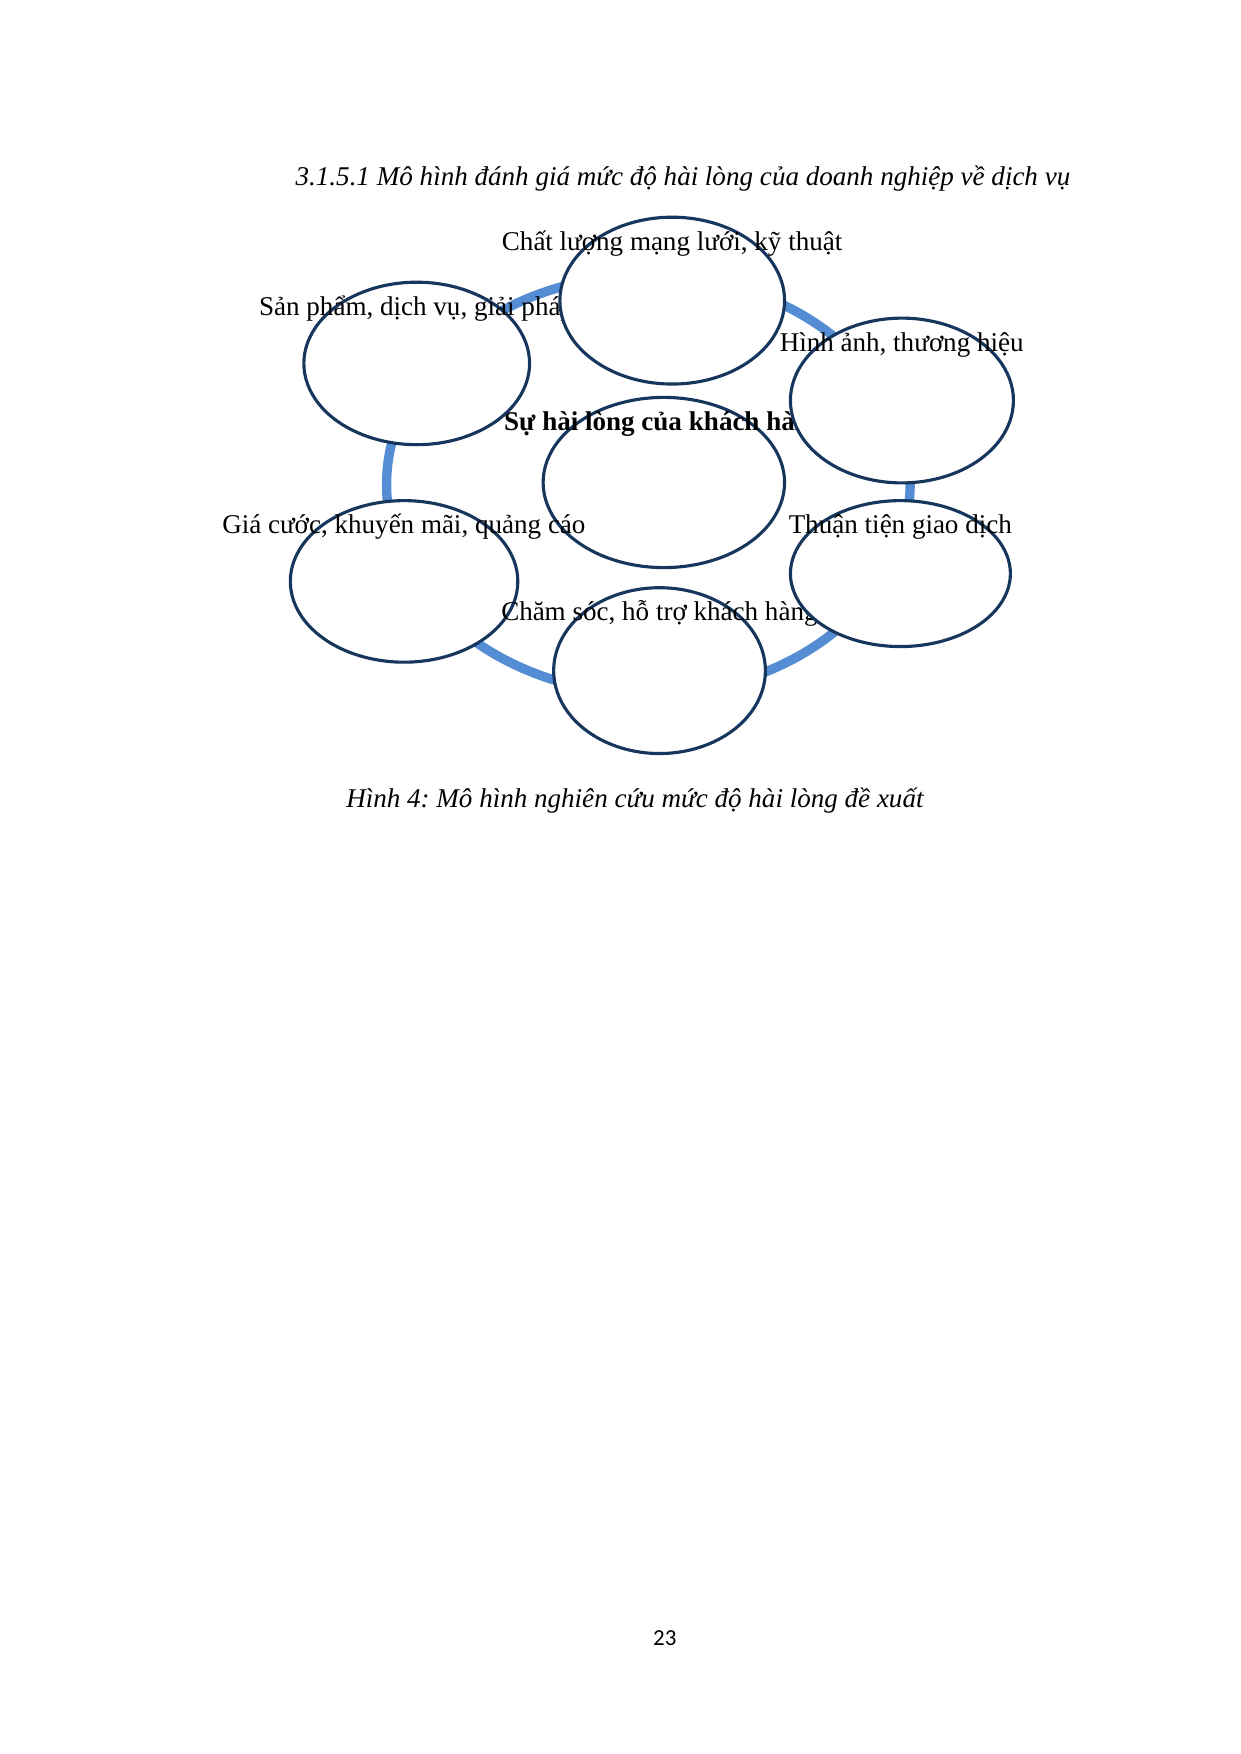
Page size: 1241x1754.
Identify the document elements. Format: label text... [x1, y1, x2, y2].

text Hình 4: Mô hình nghiên cứu mức độ hài lòng đề xuất [133, 782, 1092, 813]
text 3.1.5.1 Mô hình đánh giá mức độ hài lòng của doanh nghiệp về dịch vụ [236, 160, 1092, 191]
